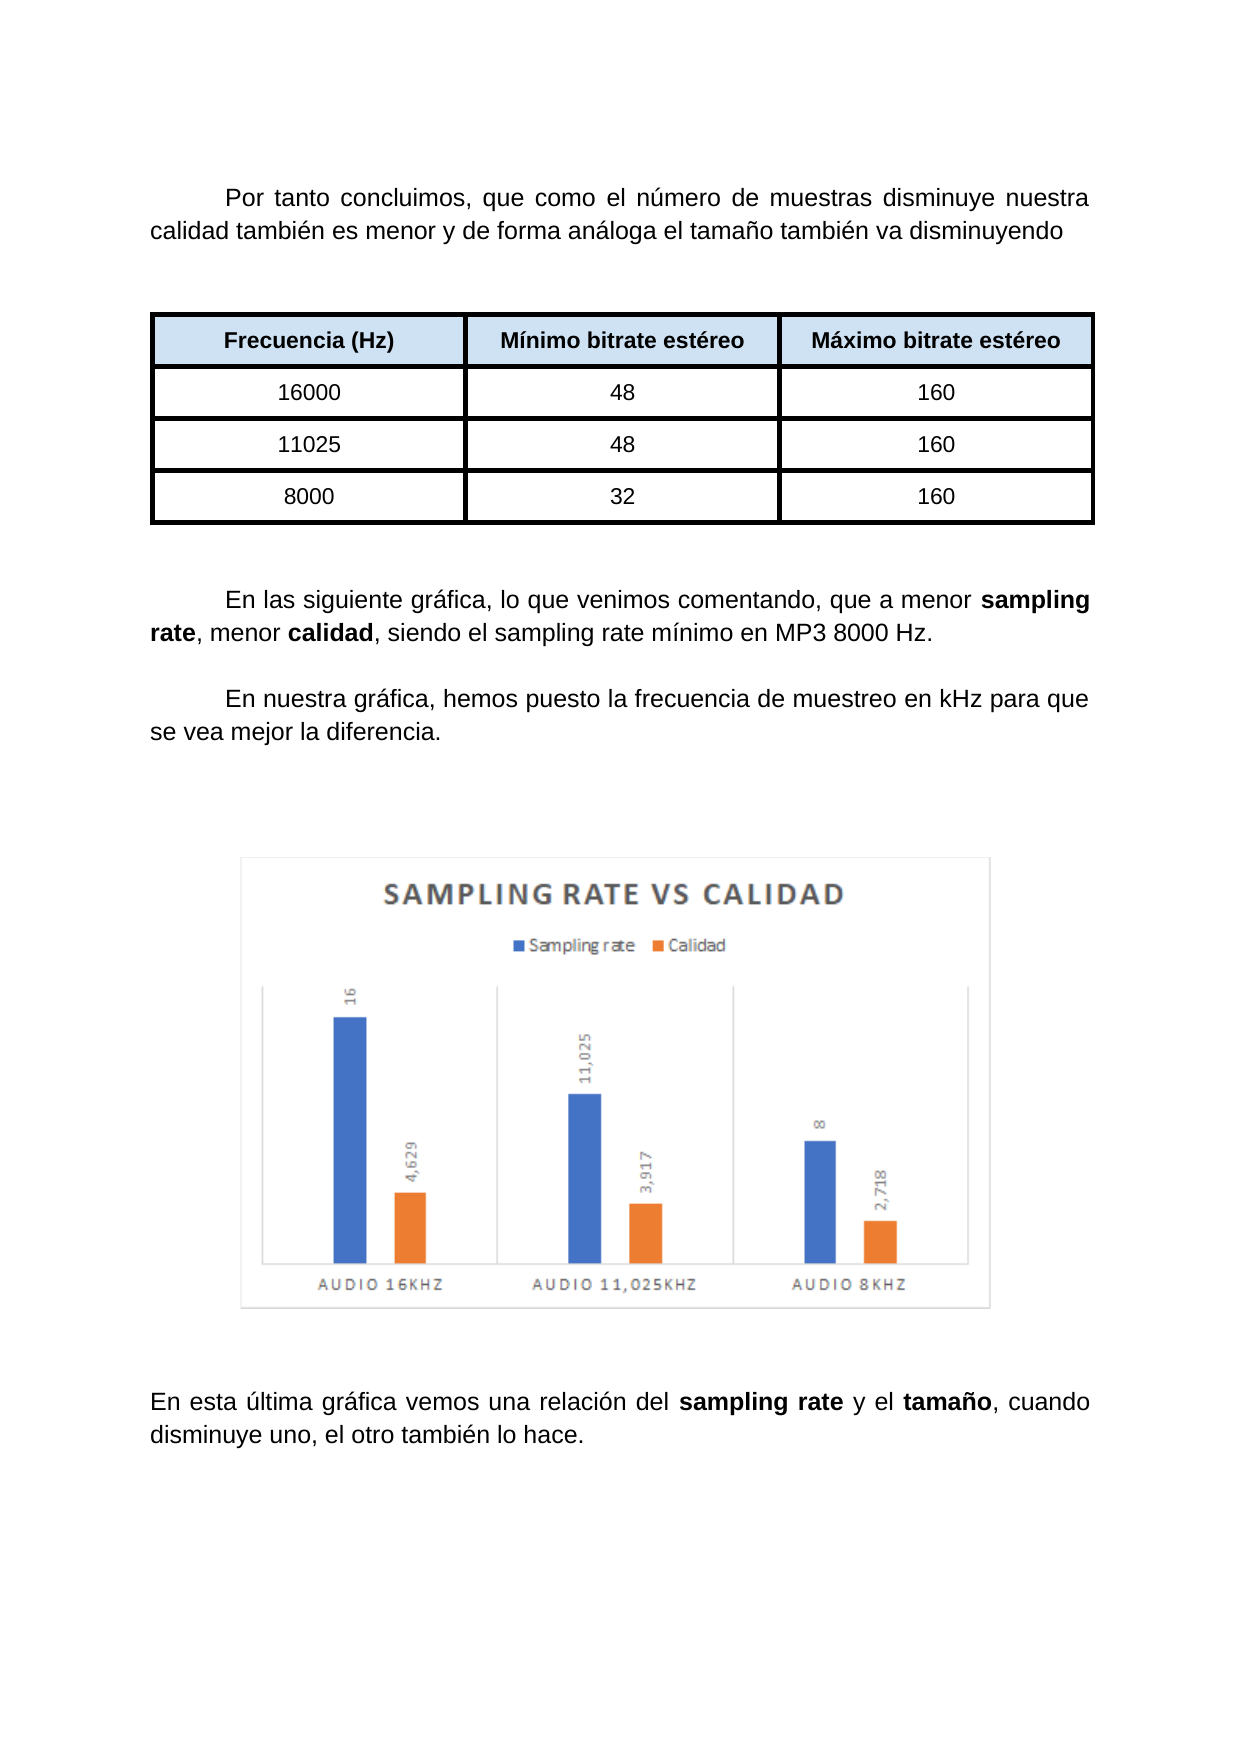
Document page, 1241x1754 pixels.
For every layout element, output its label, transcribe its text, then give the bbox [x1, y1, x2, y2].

text En esta última gráfica vemos una relación del sampling rate y el tamaño, cuando disminuye uno, el otro también lo hace. [150, 1387, 1090, 1449]
text Por tanto concluimos, que como el número de muestras disminuye nuestra calidad también es menor y de forma análoga el tamaño también va disminuyendo [150, 183, 1090, 245]
table_cell 11025 [155, 421, 463, 468]
table_header Mínimo bitrate estéreo [468, 317, 777, 364]
table_cell 48 [468, 369, 777, 416]
text En nuestra gráfica, hemos puesto la frecuencia de muestreo en kHz para que se vea mejor la diferencia. [150, 684, 1090, 746]
text En las siguiente gráfica, lo que venimos comentando, que a menor sampling rate, menor calidad, siendo el sampling rate mínimo en MP3 8000 Hz. [150, 585, 1090, 647]
table_cell 8000 [155, 473, 463, 520]
table_header Frecuencia (Hz) [155, 317, 463, 364]
table_cell 160 [782, 369, 1091, 416]
picture [240, 857, 991, 1309]
table_header Máximo bitrate estéreo [782, 317, 1091, 364]
table_cell 32 [468, 473, 777, 520]
table_cell 160 [782, 421, 1091, 468]
table_cell 16000 [155, 369, 463, 416]
table_cell 48 [468, 421, 777, 468]
table_cell 160 [782, 473, 1091, 520]
